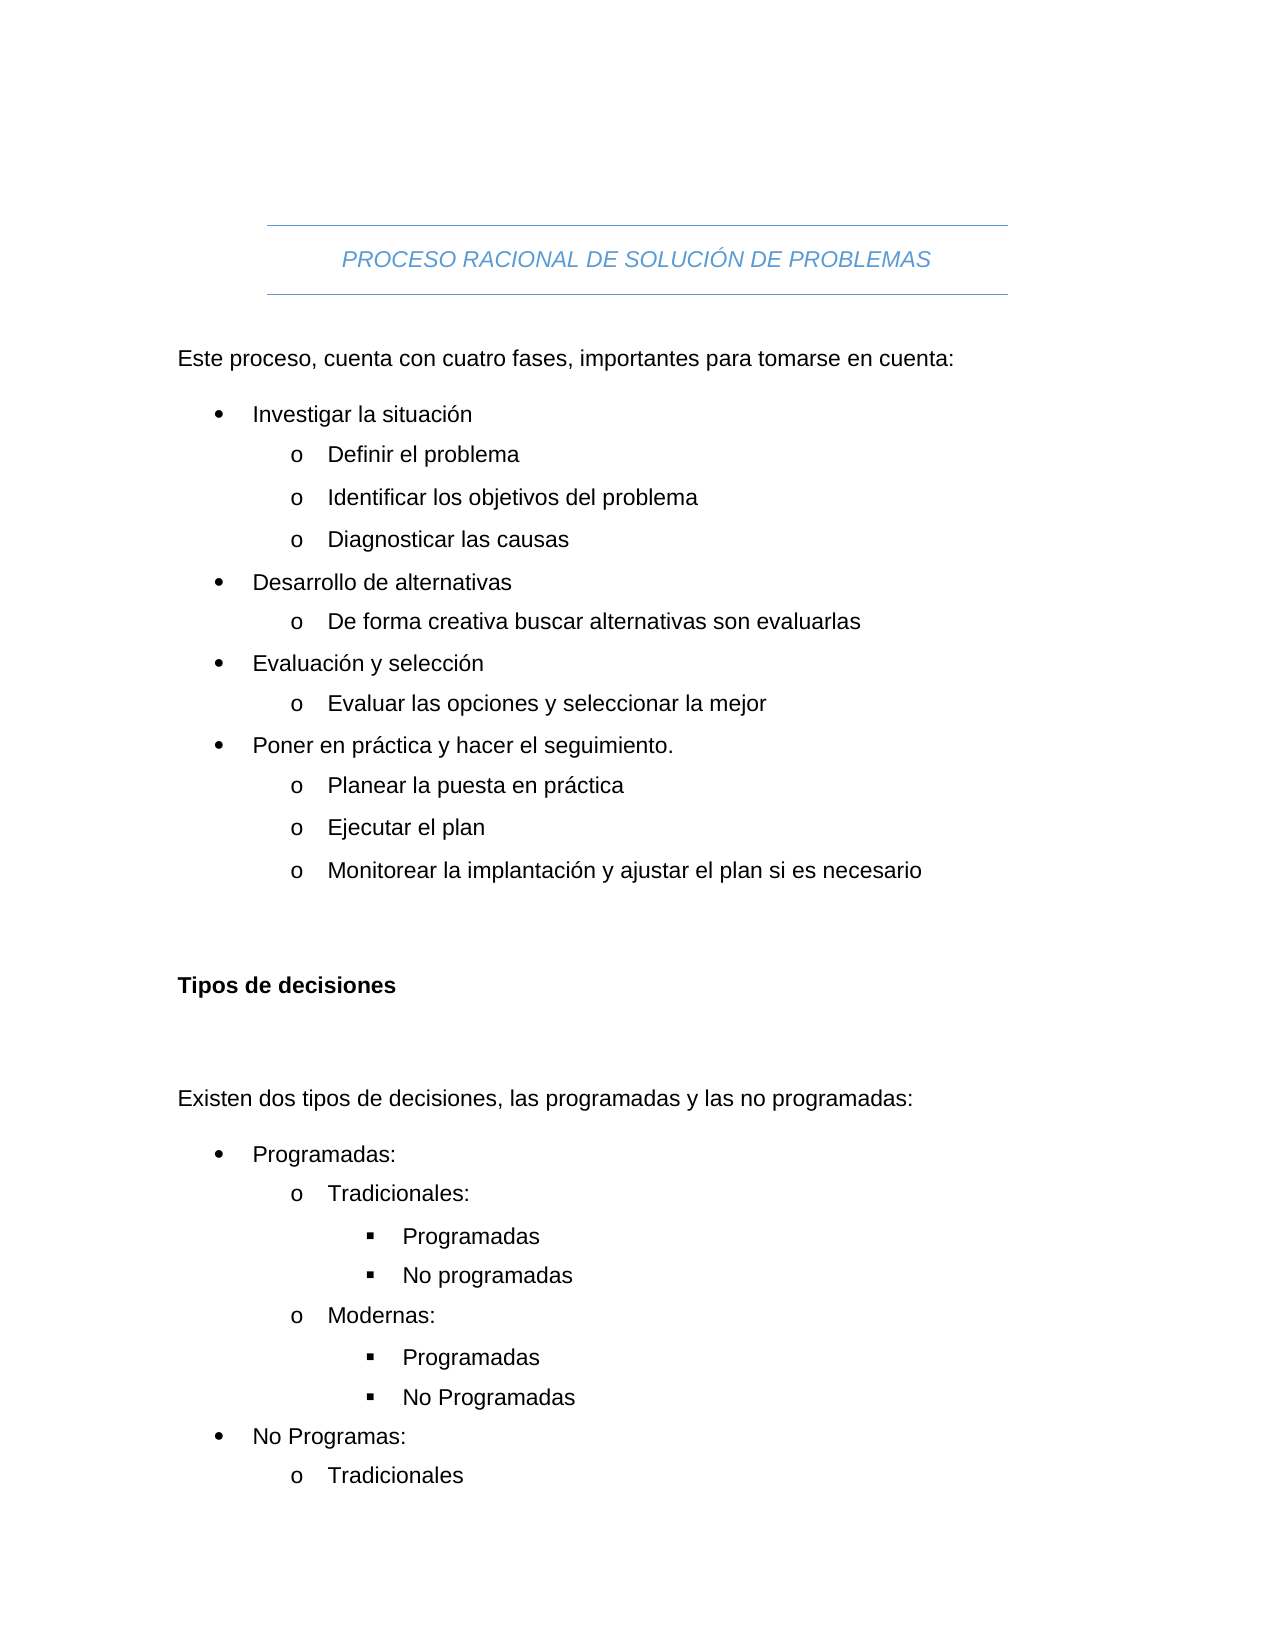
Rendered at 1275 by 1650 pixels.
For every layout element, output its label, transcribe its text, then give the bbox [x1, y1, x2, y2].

list Tradicionales: [290, 1180, 1009, 1208]
list Evaluar las opciones y seleccionar la mejor [290, 690, 1009, 718]
list No programadas [365, 1262, 1009, 1288]
list No Programadas [365, 1383, 1009, 1410]
list Investigar la situación [215, 401, 1009, 428]
list Programadas [365, 1344, 1009, 1370]
list Programadas: [215, 1141, 1009, 1167]
text PROCESO RACIONAL DE SOLUCIÓN DE PROBLEMAS [267, 226, 1008, 294]
list Identificar los objetivos del problema [290, 483, 1009, 512]
list Planear la puesta en práctica [290, 772, 1009, 800]
list De forma creativa buscar alternativas son evaluarlas [290, 608, 1009, 636]
list No Programas: [215, 1423, 1009, 1449]
list Definir el problema [290, 441, 1009, 469]
list Monitorear la implantación y ajustar el plan si es necesario [290, 857, 1009, 885]
list Tradicionales [290, 1462, 1009, 1491]
list Modernas: [290, 1302, 1009, 1330]
list Ejecutar el plan [290, 814, 1009, 843]
list Diagnosticar las causas [290, 526, 1009, 554]
text Tipos de decisiones [177, 972, 1009, 998]
list Poner en práctica y hacer el seguimiento. [215, 732, 1009, 759]
text Este proceso, cuenta con cuatro fases, importantes para tomarse en cuenta: [177, 345, 1009, 372]
list Programadas [365, 1223, 1009, 1249]
text Existen dos tipos de decisiones, las programadas y las no programadas: [177, 1084, 1009, 1111]
list Desarrollo de alternativas [215, 568, 1009, 595]
list Evaluación y selección [215, 650, 1009, 677]
